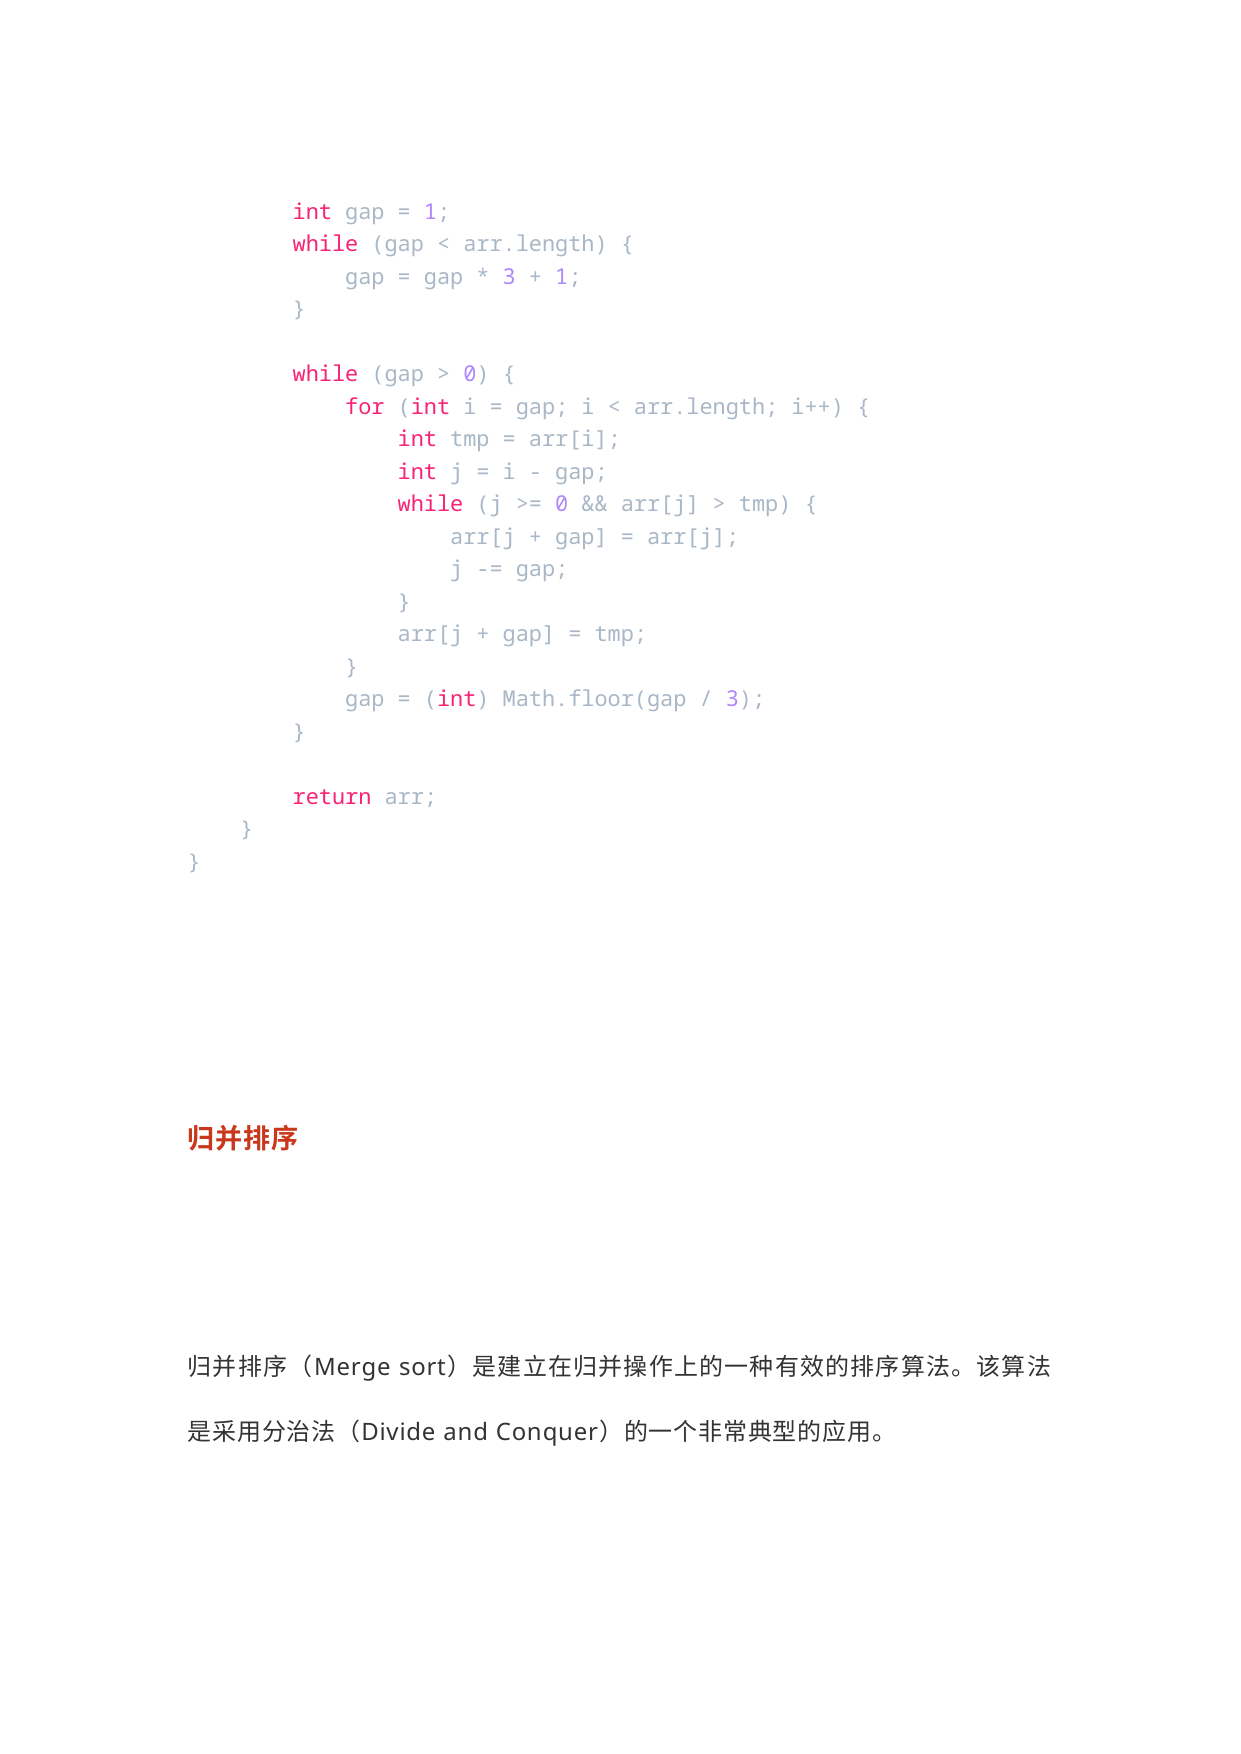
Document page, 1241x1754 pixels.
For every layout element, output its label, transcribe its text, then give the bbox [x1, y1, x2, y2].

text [187, 162, 1053, 909]
text 归并排序 [187, 1104, 1053, 1169]
text 归并排序（Merge sort）是建立在归并操作上的一种有效的排序算法。该算法是采用分治法（Divide and Conquer）的一个非常典型的应用。 [187, 1332, 1053, 1462]
